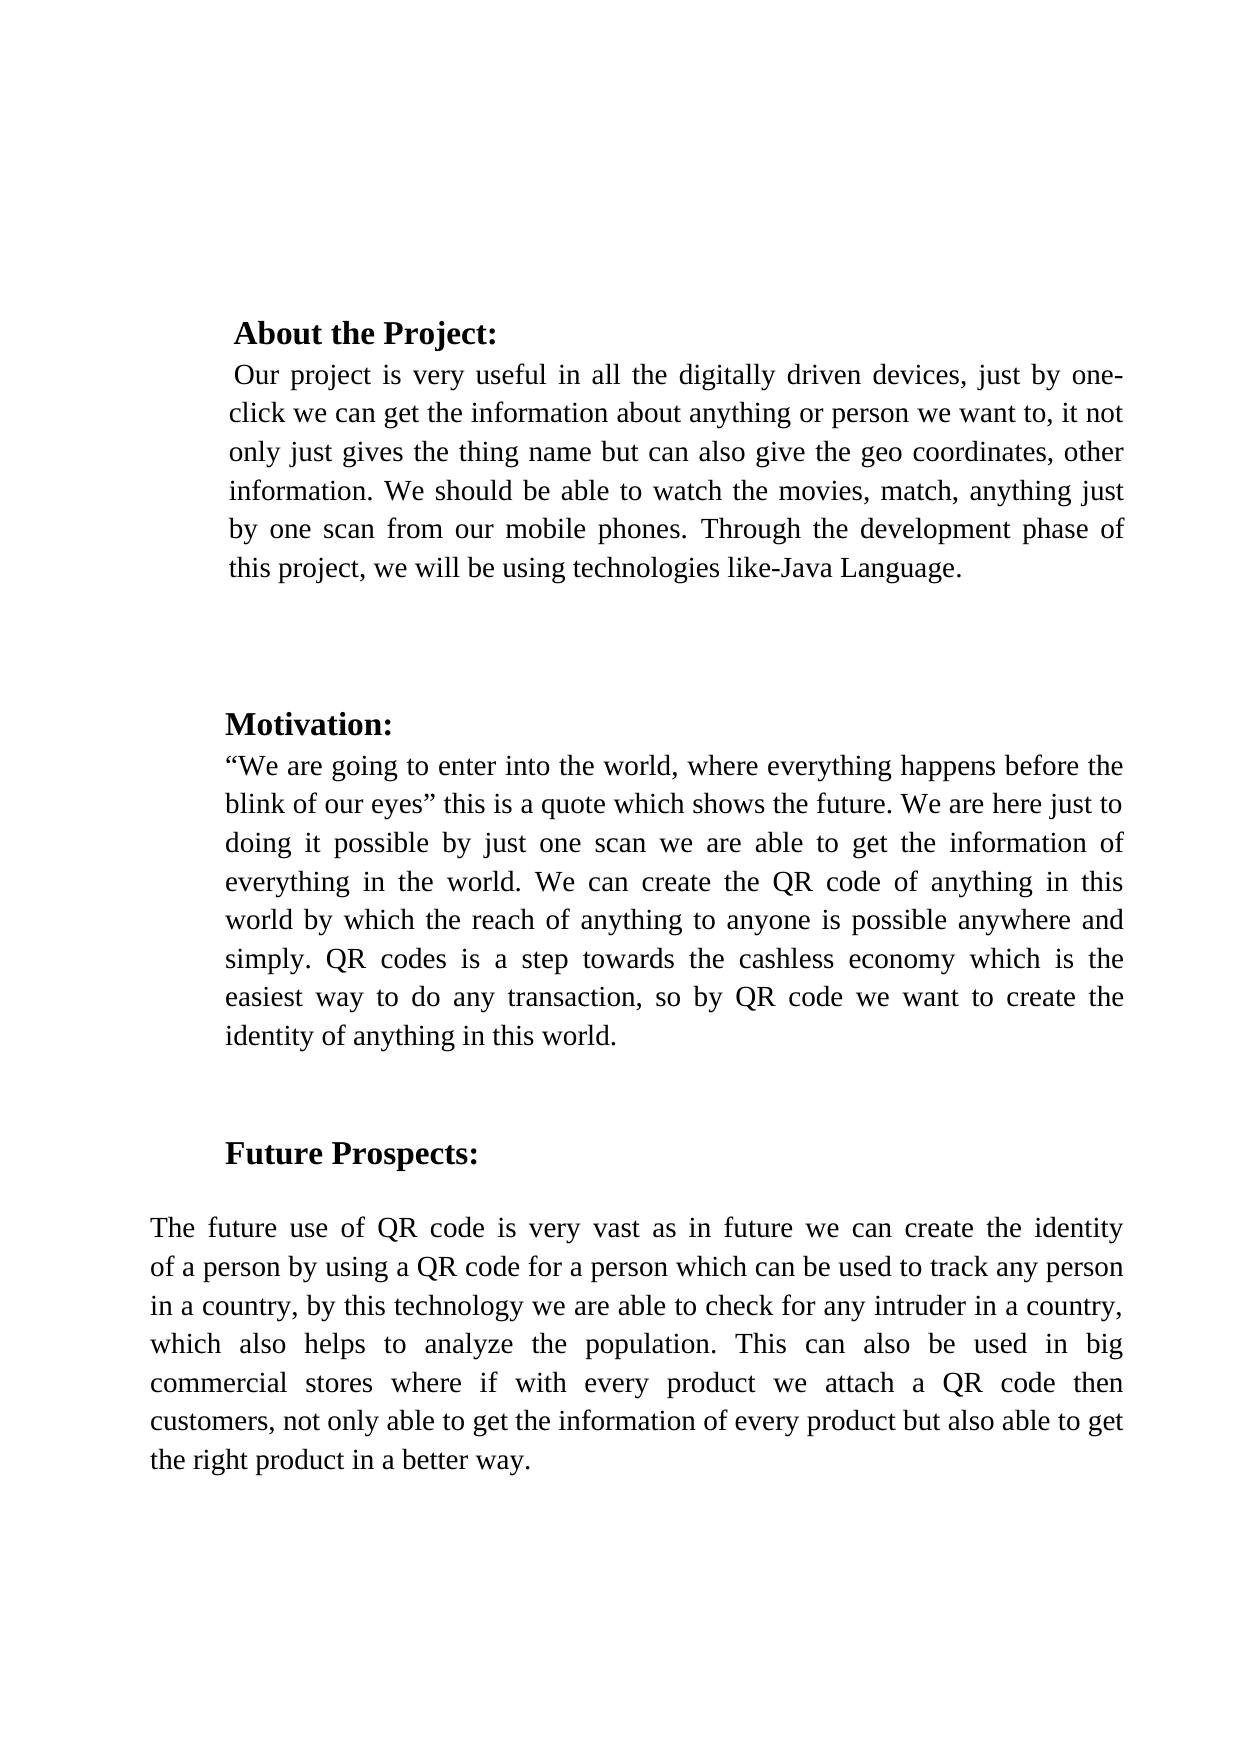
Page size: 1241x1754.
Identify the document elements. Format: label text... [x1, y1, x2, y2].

list About the Project: [150, 313, 1125, 351]
list “We are going to enter into the world, where everything happens before the blink of our eyes” this is a quote which shows the future. We are here just to doing it possible by just one scan we are able to get the information of everything in the world. We can create the QR code of anything in this world by which the reach of anything to anyone is possible anywhere and simply. QR codes is a step towards the cashless economy which is the easiest way to do any transaction, so by QR code we want to create the identity of anything in this world. [225, 748, 1125, 1051]
list Future Prospects: [225, 1133, 1125, 1172]
list The future use of QR code is very vast as in future we can create the identity of a person by using a QR code for a person which can be used to track any person in a country, by this technology we are able to check for any intruder in a country, which also helps to analyze the population. This can also be used in big commercial stores where if with every product we attach a QR code then customers, not only able to get the information of every product but also able to get the right product in a better way. [150, 1177, 1125, 1475]
list Motivation: [225, 704, 1125, 742]
list Our project is very useful in all the digitally driven devices, just by one-click we can get the information about anything or person we want to, it not only just gives the thing name but can also give the geo coordinates, other information. We should be able to watch the movies, match, anything just by one scan from our mobile phones. Through the development phase of this project, we will be using technologies like-Java Language. [228, 357, 1125, 583]
